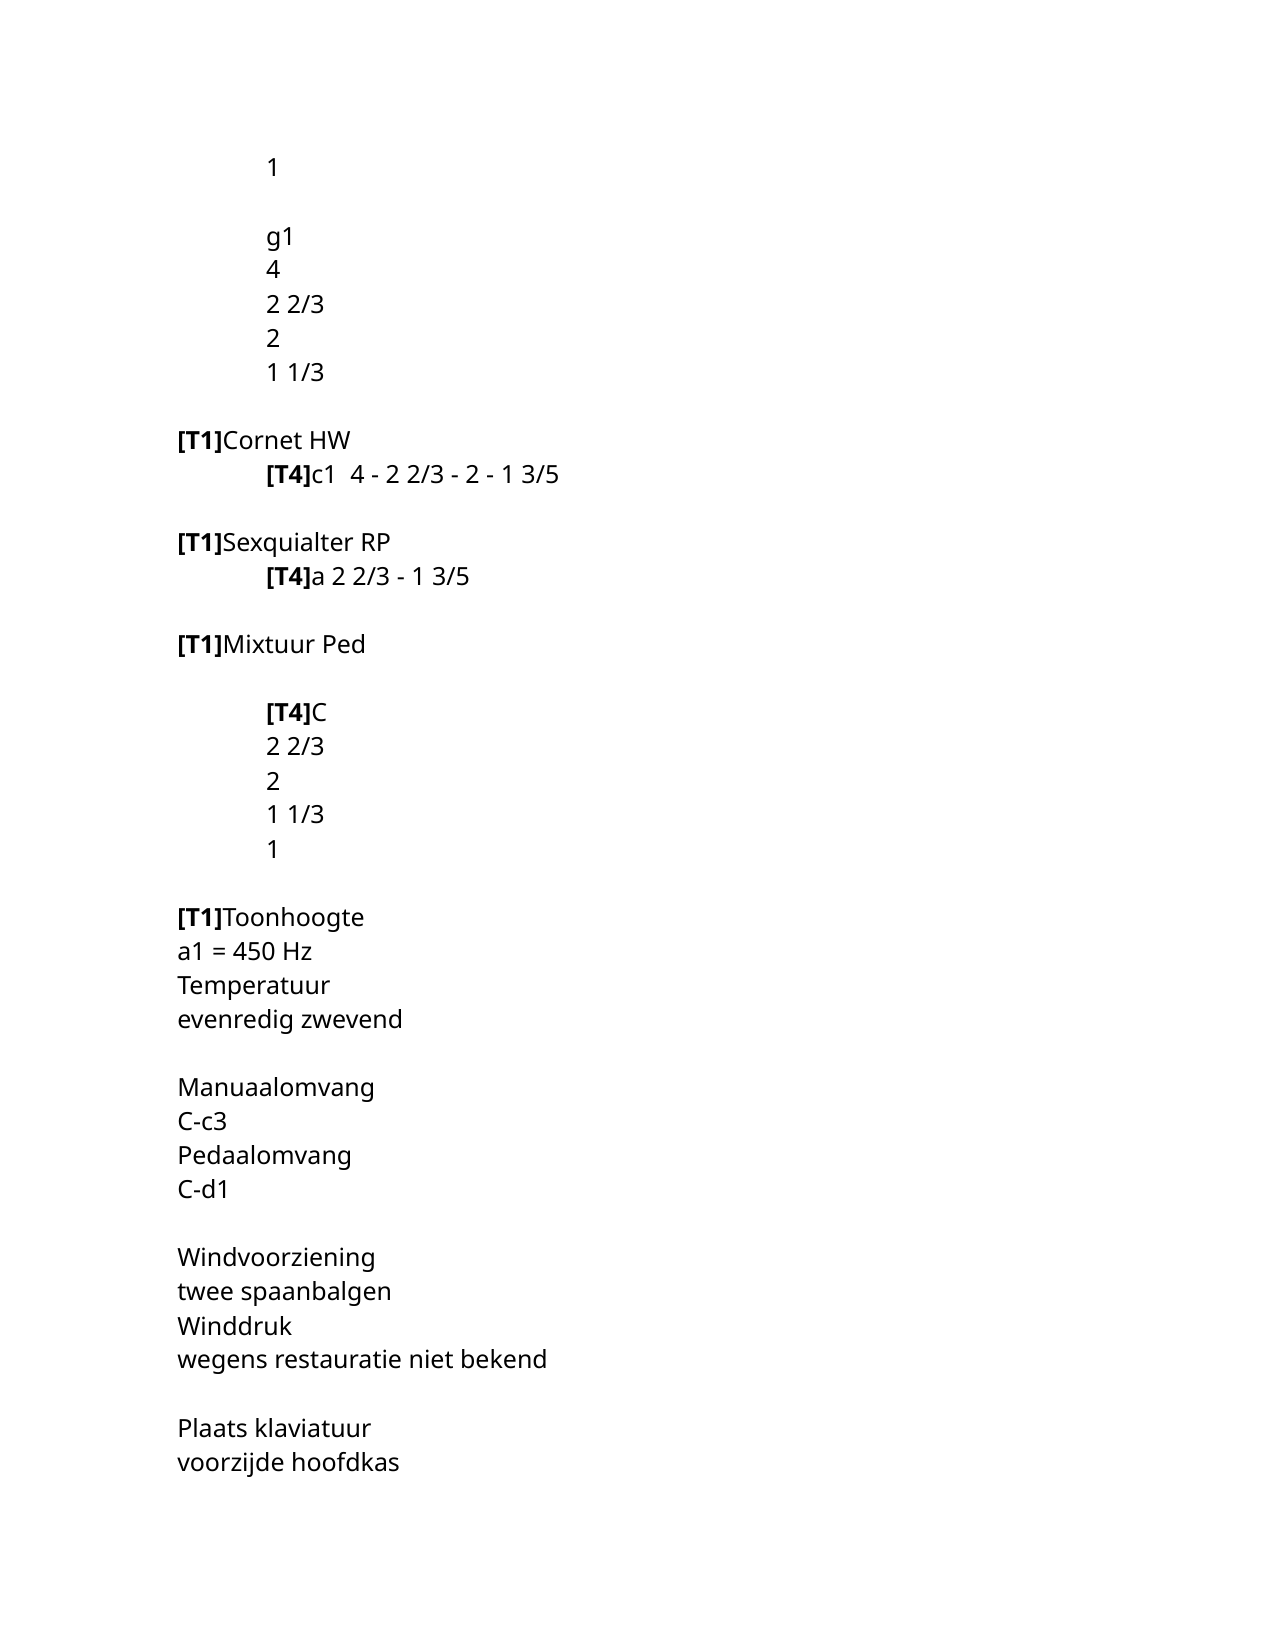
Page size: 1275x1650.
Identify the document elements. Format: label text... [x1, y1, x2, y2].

text [T1]Cornet HW [177, 422, 1098, 457]
text Pedaalomvang [177, 1138, 1098, 1172]
text [T1]Sexquialter RP [177, 525, 1098, 559]
text g1 [266, 218, 1098, 252]
text evenredig zwevend [177, 1002, 1098, 1036]
text a1 = 450 Hz [177, 933, 1098, 967]
text [T4]C [266, 695, 1098, 729]
text Manuaalomvang [177, 1070, 1098, 1104]
text [T4]a 2 2/3 - 1 3/5 [266, 559, 1098, 593]
text 4 [266, 252, 1098, 286]
text C-c3 [177, 1104, 1098, 1138]
text 2 2/3 [266, 286, 1098, 320]
text C-d1 [177, 1172, 1098, 1206]
text wegens restauratie niet bekend [177, 1342, 1098, 1376]
text [T4]c1 4 - 2 2/3 - 2 - 1 3/5 [266, 457, 1098, 491]
text 2 2/3 [266, 729, 1098, 763]
text 1 [266, 150, 1098, 184]
text twee spaanbalgen [177, 1274, 1098, 1308]
text [T1]Mixtuur Ped [177, 627, 1098, 661]
text 2 [266, 320, 1098, 354]
text voorzijde hoofdkas [177, 1444, 1098, 1478]
text Plaats klaviatuur [177, 1410, 1098, 1444]
text 2 [266, 763, 1098, 797]
text 1 [266, 831, 1098, 865]
text 1 1/3 [266, 797, 1098, 831]
text 1 1/3 [266, 354, 1098, 388]
text Temperatuur [177, 967, 1098, 1002]
text Windvoorziening [177, 1240, 1098, 1274]
text Winddruk [177, 1308, 1098, 1342]
text [T1]Toonhoogte [177, 899, 1098, 933]
